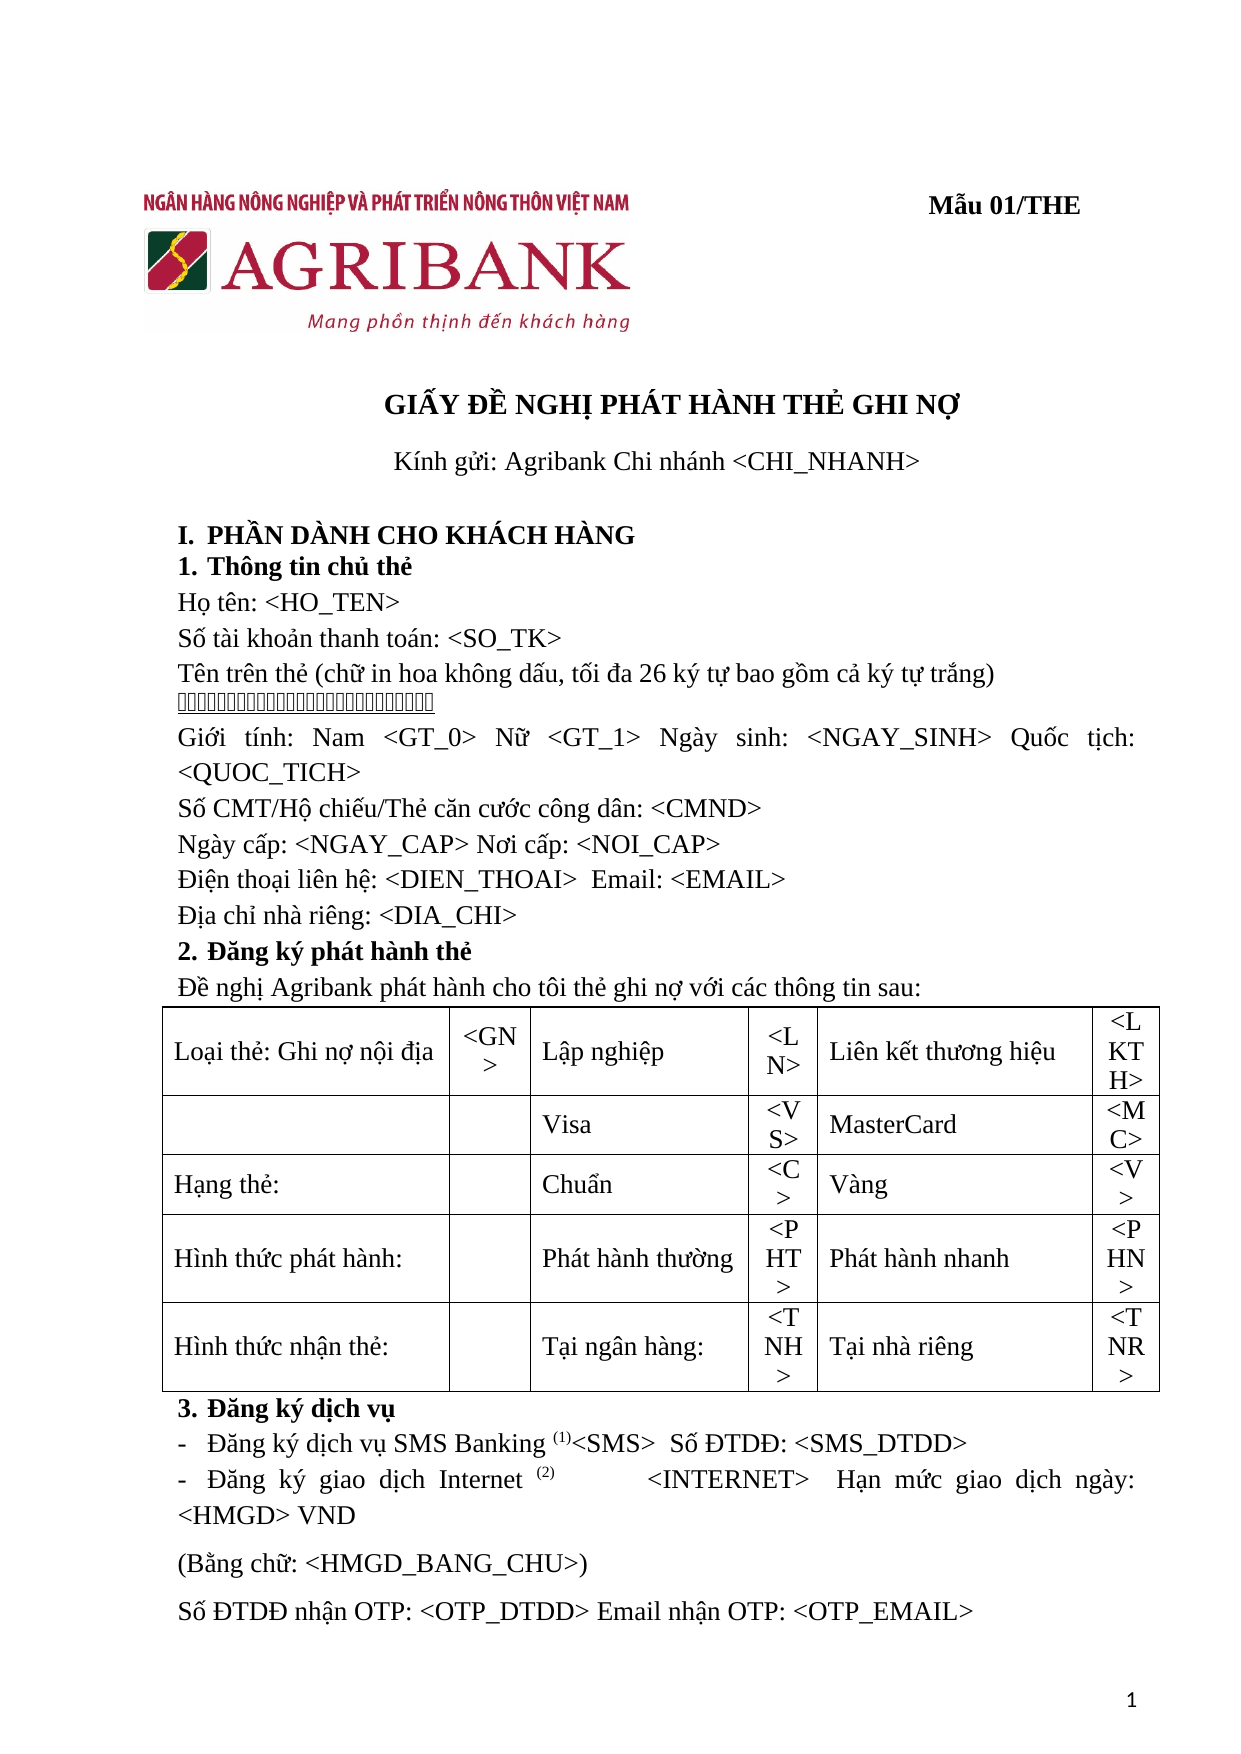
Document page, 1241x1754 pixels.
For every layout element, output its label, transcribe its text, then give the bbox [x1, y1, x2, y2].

table_header Liên kết thương hiệu [818, 1008, 1092, 1095]
table_cell Hạng thẻ: [163, 1155, 449, 1214]
list Đăng ký phát hành thẻ [177, 935, 1137, 966]
table_cell <C> [749, 1155, 817, 1214]
table_header <LKTH> [1093, 1008, 1159, 1095]
table_cell Hình thức phát hành: [163, 1215, 449, 1302]
table_cell Visa [531, 1096, 748, 1154]
list Điện thoại liên hệ: <DIEN_THOAI> Email: <EMAIL> [177, 863, 1137, 895]
table_cell Hình thức nhận thẻ: [163, 1303, 449, 1391]
table_cell [450, 1303, 530, 1391]
table_cell <TNR> [1093, 1303, 1159, 1391]
table_header Lập nghiệp [531, 1008, 748, 1095]
picture [144, 189, 630, 332]
table_cell [163, 1096, 449, 1154]
text Đề nghị Agribank phát hành cho tôi thẻ ghi nợ với các thông tin sau: [177, 971, 1137, 1002]
table_cell <VS> [749, 1096, 817, 1154]
table_cell [450, 1215, 530, 1302]
table_cell Phát hành nhanh [818, 1215, 1092, 1302]
table_cell [450, 1096, 530, 1154]
list Số tài khoản thanh toán: <SO_TK> [177, 622, 1137, 653]
table_header <LN> [749, 1008, 817, 1095]
table_cell MasterCard [818, 1096, 1092, 1154]
table_cell <V> [1093, 1155, 1159, 1214]
table_cell [450, 1155, 530, 1214]
text (Bằng chữ: <HMGD_BANG_CHU>) [177, 1547, 1137, 1578]
table_cell Tại nhà riêng [818, 1303, 1092, 1391]
text Số ĐTDĐ nhận OTP: <OTP_DTDD> Email nhận OTP: <OTP_EMAIL> [177, 1596, 1137, 1627]
table_header Mẫu 01/THE [694, 177, 1240, 331]
list Thông tin chủ thẻ [177, 550, 1137, 581]
table_cell Phát hành thường [531, 1215, 748, 1302]
table_cell <MC> [1093, 1096, 1159, 1154]
list Đăng ký giao dịch Internet (2) <INTERNET> Hạn mức giao dịch ngày: <HMGD> VND [177, 1463, 1137, 1530]
text GIẤY ĐỀ NGHỊ PHÁT HÀNH THẺ GHI NỢ [177, 379, 1137, 423]
list Họ tên: <HO_TEN> [177, 586, 1137, 617]
list Kính gửi: Agribank Chi nhánh <CHI_NHANH> [177, 436, 1137, 479]
list Ngày cấp: <NGAY_CAP> Nơi cấp: <NOI_CAP> [177, 828, 1137, 859]
table_header [133, 177, 694, 331]
table_header <GN> [450, 1008, 530, 1095]
table_cell <PHN> [1093, 1215, 1159, 1302]
list Số CMT/Hộ chiếu/Thẻ căn cước công dân: <CMND> [177, 792, 1137, 823]
list Đăng ký dịch vụ SMS Banking (1)<SMS> Số ĐTDĐ: <SMS_DTDD> [177, 1428, 1181, 1459]
list Giới tính: Nam <GT_0> Nữ <GT_1> Ngày sinh: <NGAY_SINH> Quốc tịch: <QUOC_TICH> [177, 721, 1137, 787]
table_cell <TNH> [749, 1303, 817, 1391]
table_cell Chuẩn [531, 1155, 748, 1214]
list PHẦN DÀNH CHO KHÁCH HÀNG [177, 521, 1137, 550]
list Đăng ký dịch vụ [177, 1392, 1137, 1423]
list Tên trên thẻ (chữ in hoa không dấu, tối đa 26 ký tự bao gồm cả ký tự trắng) [177, 657, 1137, 717]
table_cell Vàng [818, 1155, 1092, 1214]
table_cell <PHT> [749, 1215, 817, 1302]
list Địa chỉ nhà riêng: <DIA_CHI> [177, 899, 1137, 930]
table_cell Tại ngân hàng: [531, 1303, 748, 1391]
table_header Loại thẻ: Ghi nợ nội địa [163, 1008, 449, 1095]
